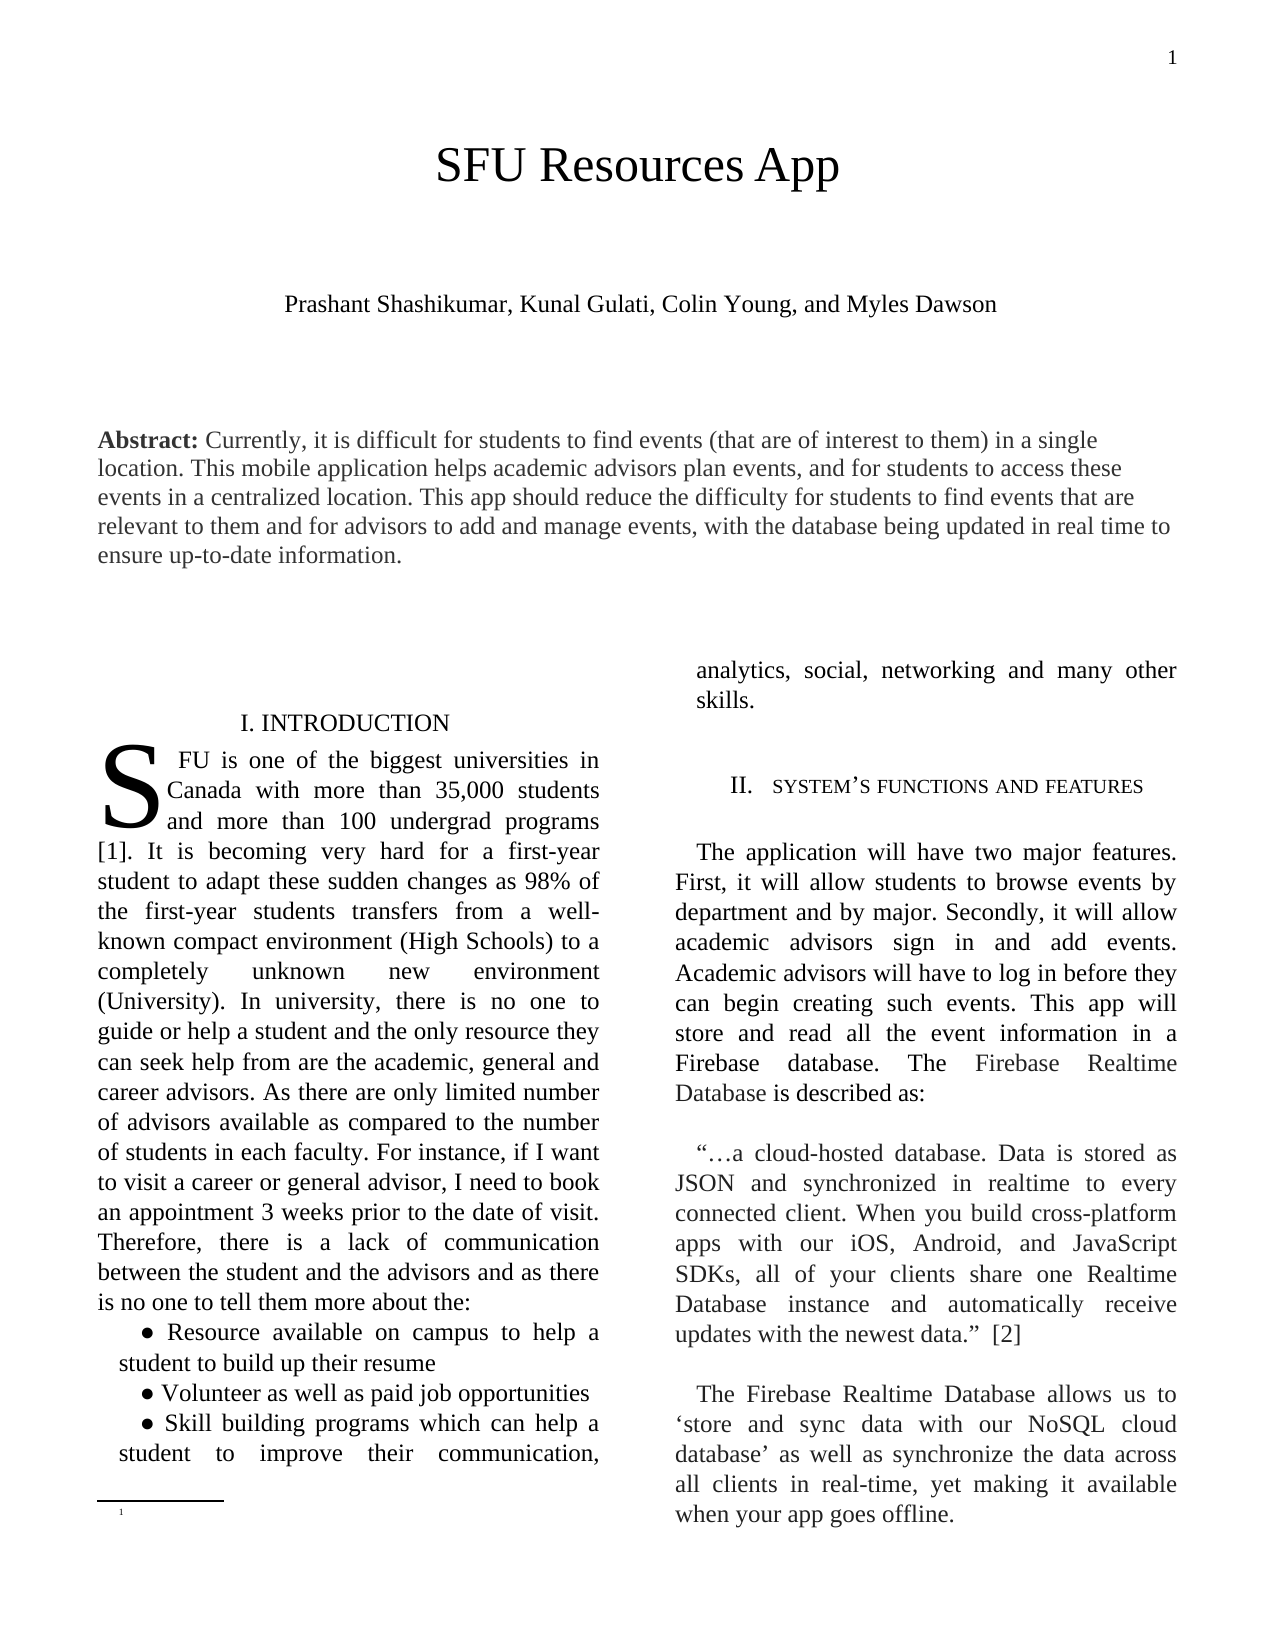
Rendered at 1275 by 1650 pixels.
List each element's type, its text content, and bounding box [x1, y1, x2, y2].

text “…a cloud-hosted database. Data is stored as JSON and synchronized in realtime to every connected client. When you build cross-platform apps with our iOS, Android, and JavaScript SDKs, all of your clients share one Realtime Database instance and automatically receive updates with the newest data.” [2] [675, 1138, 1177, 1348]
text ● Skill building programs which can help a student to improve their communication, analytics, social, networking and many other skills. [696, 655, 1177, 713]
text The Firebase Realtime Database allows us to ‘store and sync data with our NoSQL cloud database’ as well as synchronize the data across all clients in real-time, yet making it available when your app goes offline. [675, 1379, 1177, 1528]
text ● Resource available on campus to help a student to build up their resume [118, 1317, 600, 1376]
text Prashant Shashikumar, Kunal Gulati, Colin Young, and Myles Dawson [168, 289, 1113, 318]
subtitle INTRODUCTION [97, 708, 600, 737]
text FU is one of the biggest universities in Canada with more than 35,000 students and more than 100 undergrad programs [1]. It is becoming very hard for a first-year student to adapt these sudden changes as 98% of the first-year students transfers from a well-known compact environment (High Schools) to a completely unknown new environment (University). In university, there is no one to guide or help a student and the only resource they can seek help from are the academic, general and career advisors. As there are only limited number of advisors available as compared to the number of students in each faculty. For instance, if I want to visit a career or general advisor, I need to book an appointment 3 weeks prior to the date of visit. Therefore, there is a lack of communication between the student and the advisors and as there is no one to tell them more about the: [97, 746, 600, 1316]
text ● Skill building programs which can help a student to improve their communication, analytics, social, networking and many other skills. [118, 1408, 600, 1467]
subtitle system’s functions and features [696, 770, 1177, 799]
title SFU Resources App [150, 135, 1125, 193]
text Abstract: Currently, it is difficult for students to find events (that are of interest to them) in a single location. This mobile application helps academic advisors plan events, and for students to access these events in a centralized location. This app should reduce the difficulty for students to find events that are relevant to them and for advisors to add and manage events, with the database being updated in real time to ensure up-to-date information. [97, 425, 1177, 568]
text ● Volunteer as well as paid job opportunities [118, 1378, 600, 1406]
text The application will have two major features. First, it will allow students to browse events by department and by major. Secondly, it will allow academic advisors sign in and add events. Academic advisors will have to log in before they can begin creating such events. This app will store and read all the event information in a Firebase database. The Firebase Realtime Database is described as: [675, 837, 1177, 1107]
